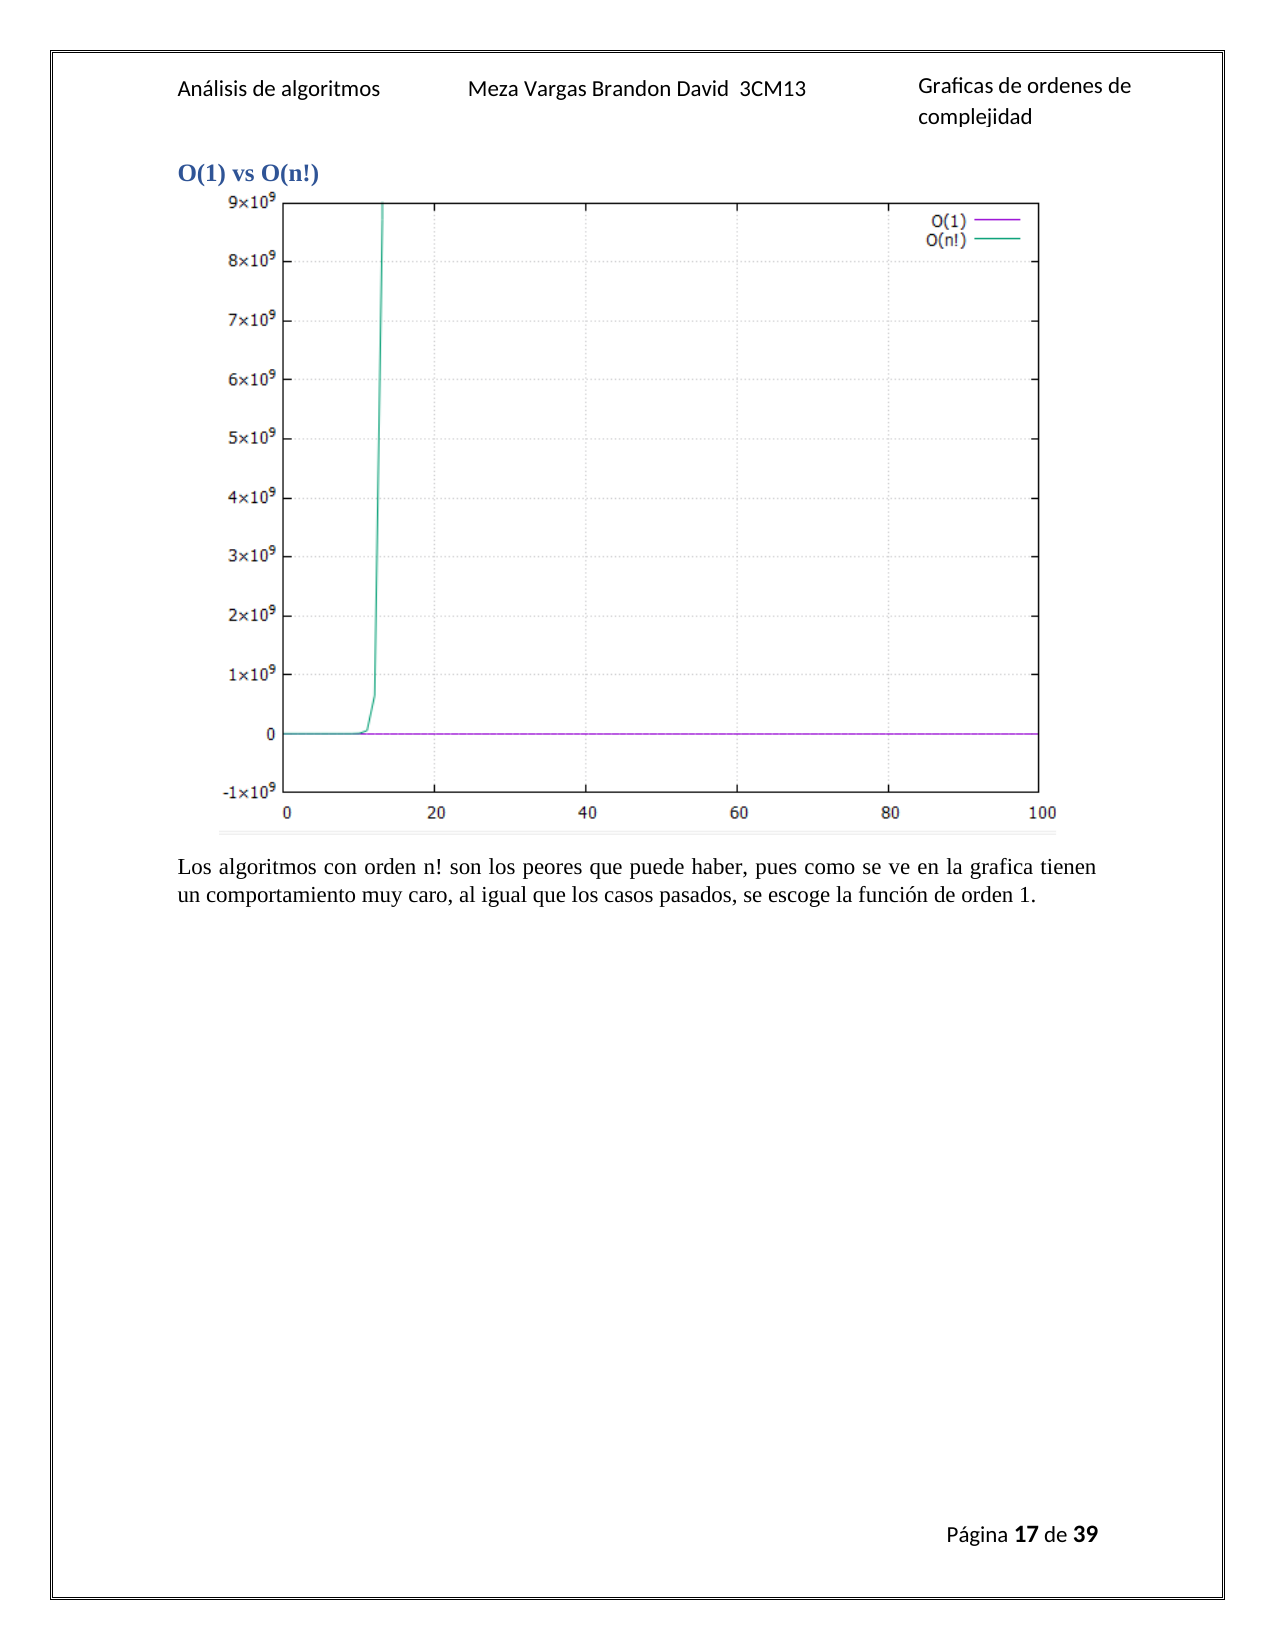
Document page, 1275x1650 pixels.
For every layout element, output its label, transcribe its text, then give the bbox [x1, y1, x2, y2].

picture [219, 188, 1057, 835]
text Los algoritmos con orden n! son los peores que puede haber, pues como se ve en la grafica tienen un comportamiento muy caro, al igual que los casos pasados, se escoge la función de orden 1. [177, 853, 1098, 908]
subtitle O(1) vs O(n!) [177, 158, 1098, 187]
